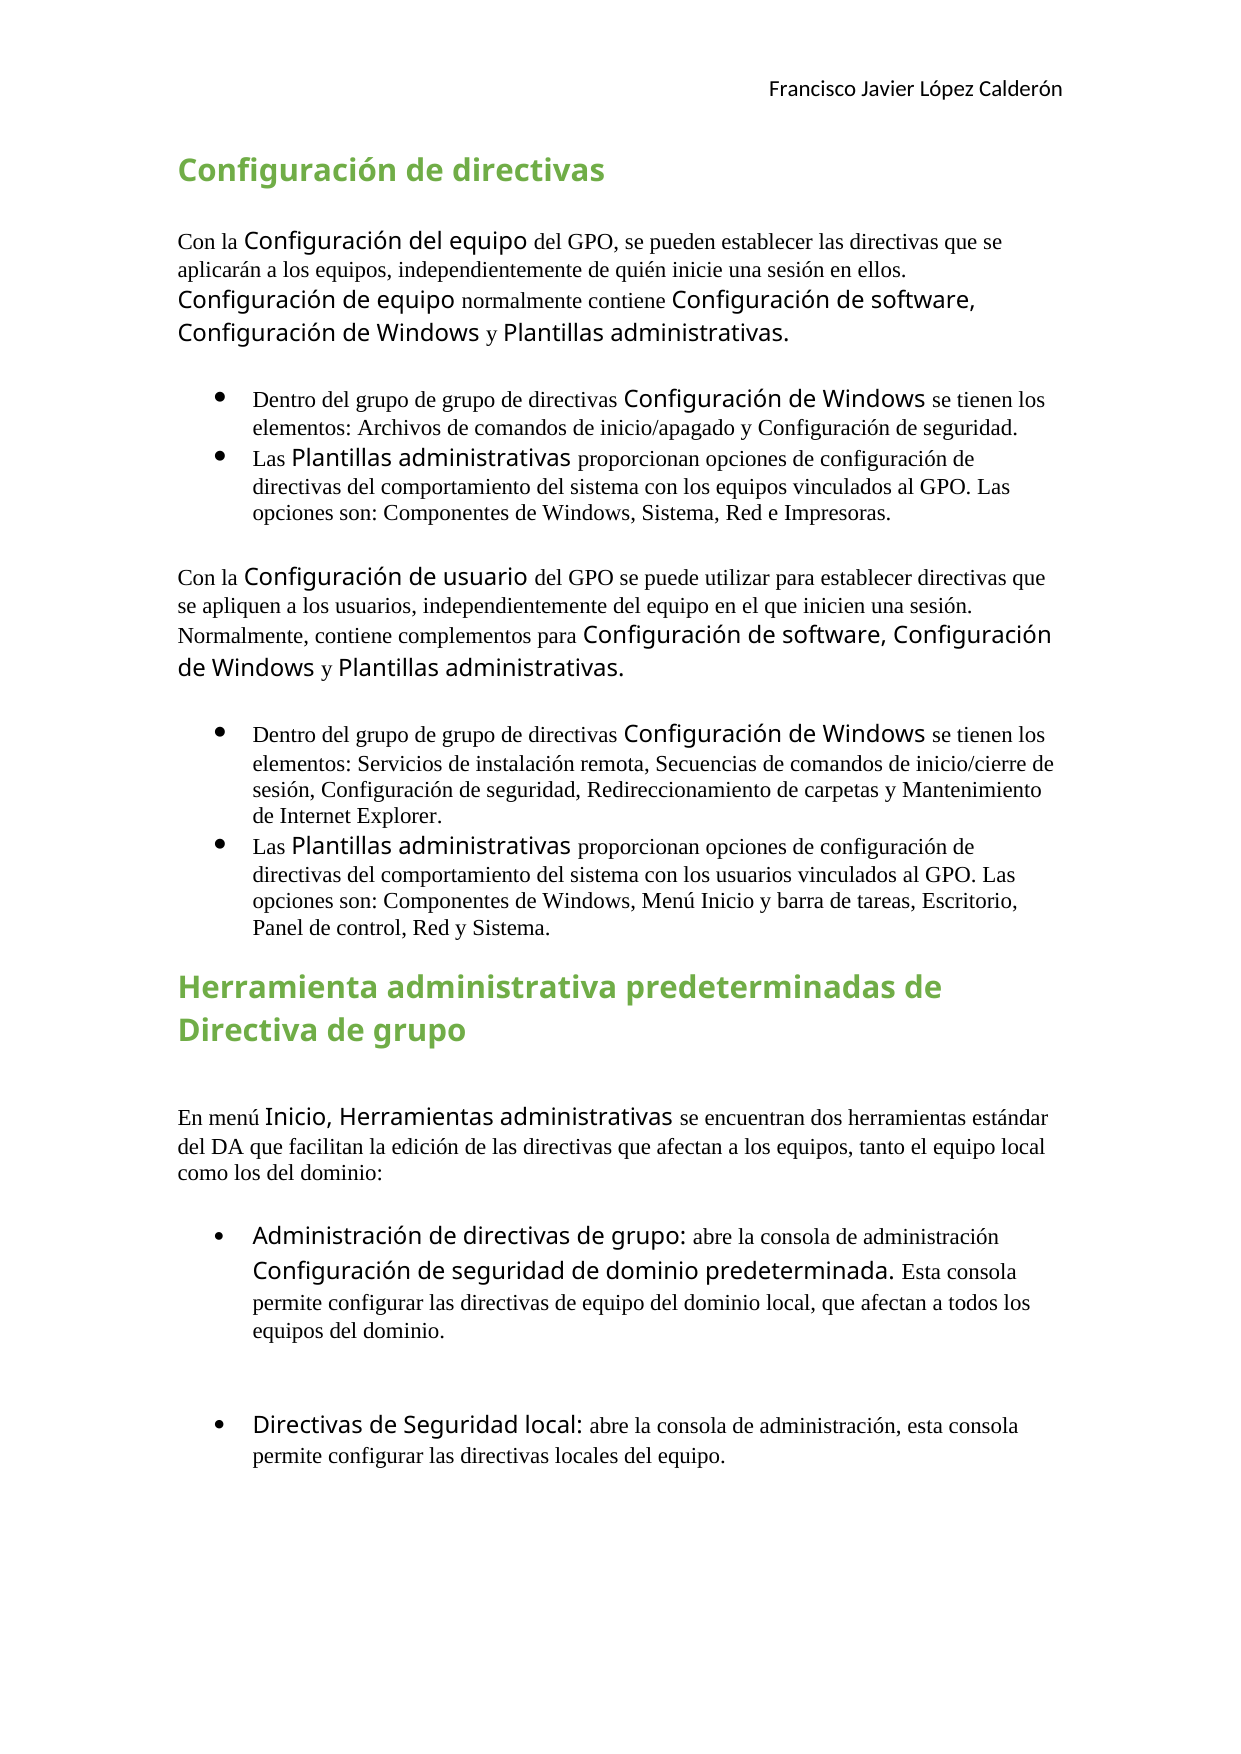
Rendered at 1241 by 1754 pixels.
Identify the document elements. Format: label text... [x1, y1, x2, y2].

list Administración de directivas de grupo: abre la consola de administración Configuración de seguridad de dominio predeterminada. Esta consola permite configurar las directivas de equipo del dominio local, que afectan a todos los equipos del dominio. [215, 1219, 1063, 1344]
text En menú Inicio, Herramientas administrativas se encuentran dos herramientas estándar del DA que facilitan la edición de las directivas que afectan a los equipos, tanto el equipo local como los del dominio: [177, 1100, 1063, 1185]
list Las Plantillas administrativas proporcionan opciones de configuración de directivas del comportamiento del sistema con los usuarios vinculados al GPO. Las opciones son: Componentes de Windows, Menú Inicio y barra de tareas, Escritorio, Panel de control, Red y Sistema. [215, 829, 1063, 940]
text Herramienta administrativa predeterminadas de Directiva de grupo [177, 965, 1063, 1051]
text Con la Configuración de usuario del GPO se puede utilizar para establecer directivas que se apliquen a los usuarios, independientemente del equipo en el que inicien una sesión. Normalmente, contiene complementos para Configuración de software, Configuración de Windows y Plantillas administrativas. [177, 559, 1063, 683]
list Directivas de Seguridad local: abre la consola de administración, esta consola permite configurar las directivas locales del equipo. [215, 1407, 1063, 1468]
list Dentro del grupo de grupo de directivas Configuración de Windows se tienen los elementos: Archivos de comandos de inicio/apagado y Configuración de seguridad. [215, 381, 1063, 440]
list Las Plantillas administrativas proporcionan opciones de configuración de directivas del comportamiento del sistema con los equipos vinculados al GPO. Las opciones son: Componentes de Windows, Sistema, Red e Impresoras. [215, 440, 1063, 526]
list Dentro del grupo de grupo de directivas Configuración de Windows se tienen los elementos: Servicios de instalación remota, Secuencias de comandos de inicio/cierre de sesión, Configuración de seguridad, Redireccionamiento de carpetas y Mantenimiento de Internet Explorer. [215, 717, 1063, 829]
text Con la Configuración del equipo del GPO, se pueden establecer las directivas que se aplicarán a los equipos, independientemente de quién inicie una sesión en ellos. Configuración de equipo normalmente contiene Configuración de software, Configuración de Windows y Plantillas administrativas. [177, 224, 1063, 348]
text Configuración de directivas [177, 148, 1063, 190]
